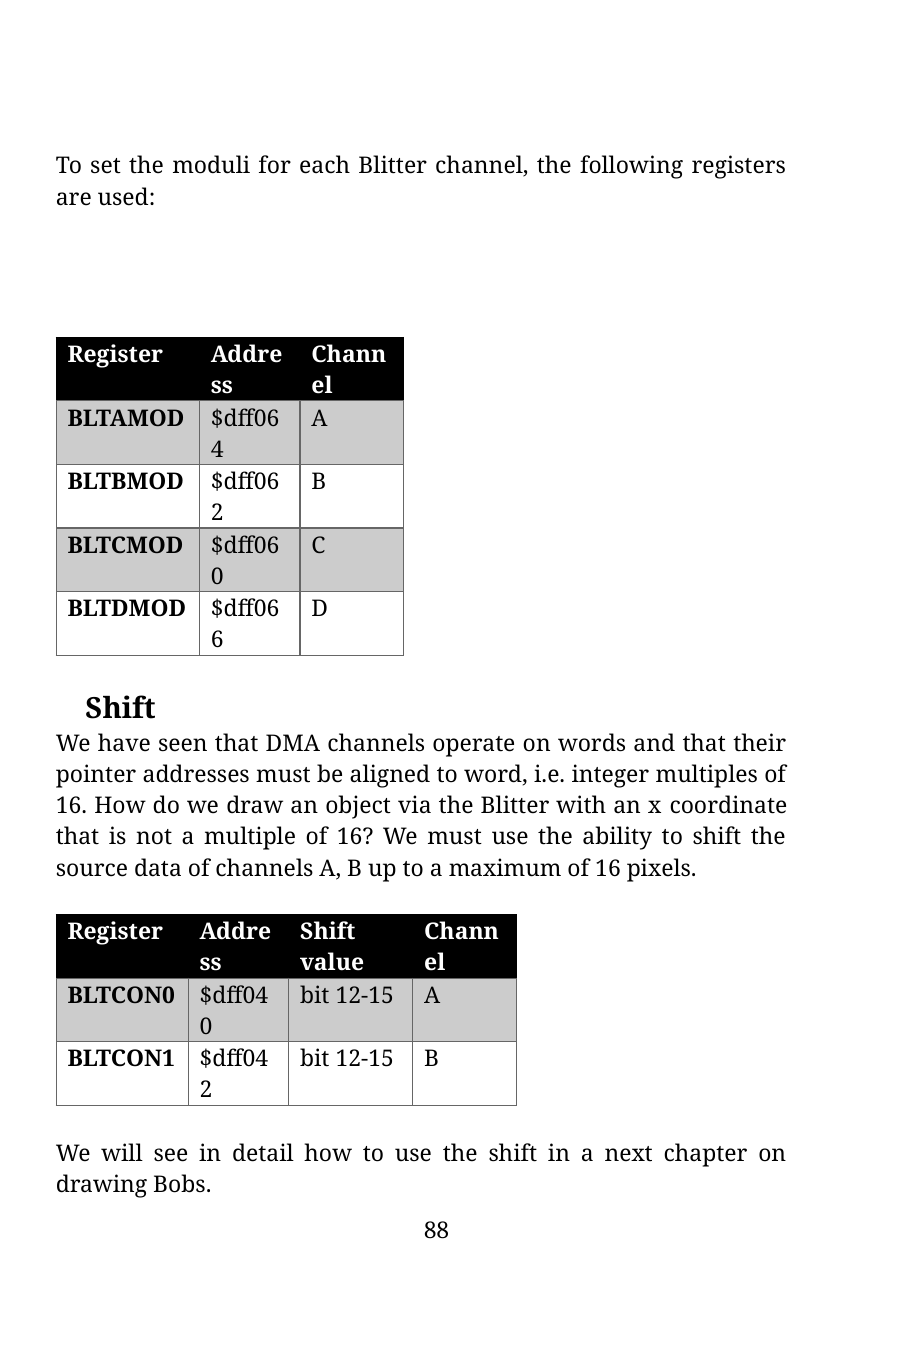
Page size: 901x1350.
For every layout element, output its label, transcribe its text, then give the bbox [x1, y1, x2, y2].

text We have seen that DMA channels operate on words and that their pointer addresses must be aligned to word, i.e. integer multiples of 16. How do we draw an object via the Blitter with an x ​​coordinate that is not a multiple of 16? We must use the ability to shift the source data of channels A, B up to a maximum of 16 pixels. [56, 727, 787, 883]
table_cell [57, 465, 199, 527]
text To set the moduli for each Blitter channel, the following registers are used: [56, 149, 787, 212]
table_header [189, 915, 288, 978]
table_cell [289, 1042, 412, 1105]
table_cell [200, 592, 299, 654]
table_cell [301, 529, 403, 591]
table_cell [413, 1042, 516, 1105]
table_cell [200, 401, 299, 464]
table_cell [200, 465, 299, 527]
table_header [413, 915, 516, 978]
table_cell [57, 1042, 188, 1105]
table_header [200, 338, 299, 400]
text We will see in detail how to use the shift in a next chapter on drawing Bobs. [56, 1137, 787, 1199]
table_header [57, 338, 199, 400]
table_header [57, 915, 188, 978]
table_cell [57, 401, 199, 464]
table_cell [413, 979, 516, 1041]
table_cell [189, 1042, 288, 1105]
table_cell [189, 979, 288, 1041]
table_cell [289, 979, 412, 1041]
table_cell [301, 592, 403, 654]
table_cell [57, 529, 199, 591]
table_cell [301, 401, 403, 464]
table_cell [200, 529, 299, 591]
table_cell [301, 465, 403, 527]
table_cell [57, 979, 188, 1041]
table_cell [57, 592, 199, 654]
subtitle Shift [56, 687, 787, 727]
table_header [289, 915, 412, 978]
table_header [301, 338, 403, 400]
